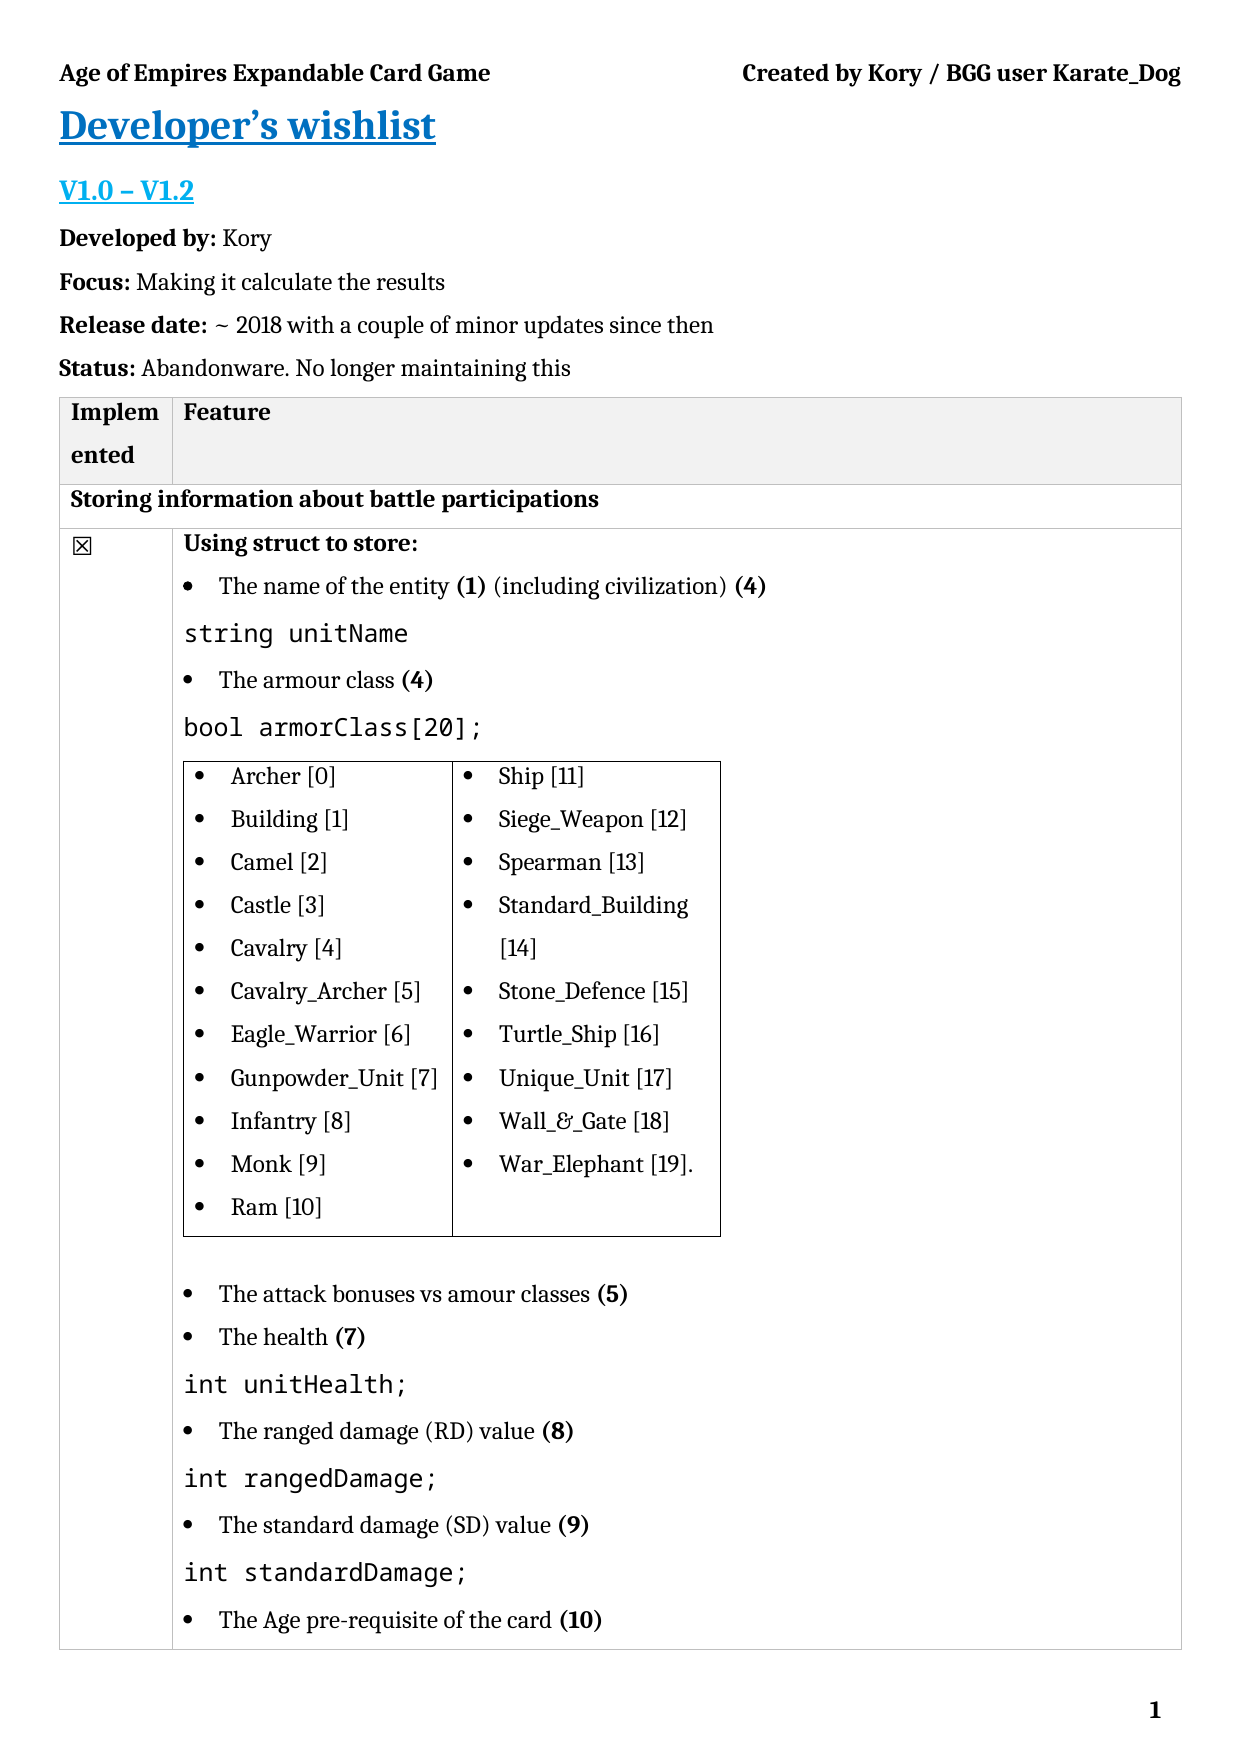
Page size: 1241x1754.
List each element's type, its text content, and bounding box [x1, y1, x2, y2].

subtitle Developer’s wishlist [59, 102, 1181, 150]
text Developed by: Kory [59, 224, 1181, 253]
table_header Feature [173, 398, 1181, 484]
text Release date: ~ 2018 with a couple of minor updates since then [59, 311, 1181, 339]
table_cell Storing information about battle participations [60, 485, 1181, 528]
table_header Implemented [60, 398, 172, 484]
text Focus: Making it calculate the results [59, 267, 1181, 296]
subtitle V1.0 – V1.2 [59, 174, 1181, 207]
text Status: Abandonware. No longer maintaining this [59, 354, 1181, 382]
